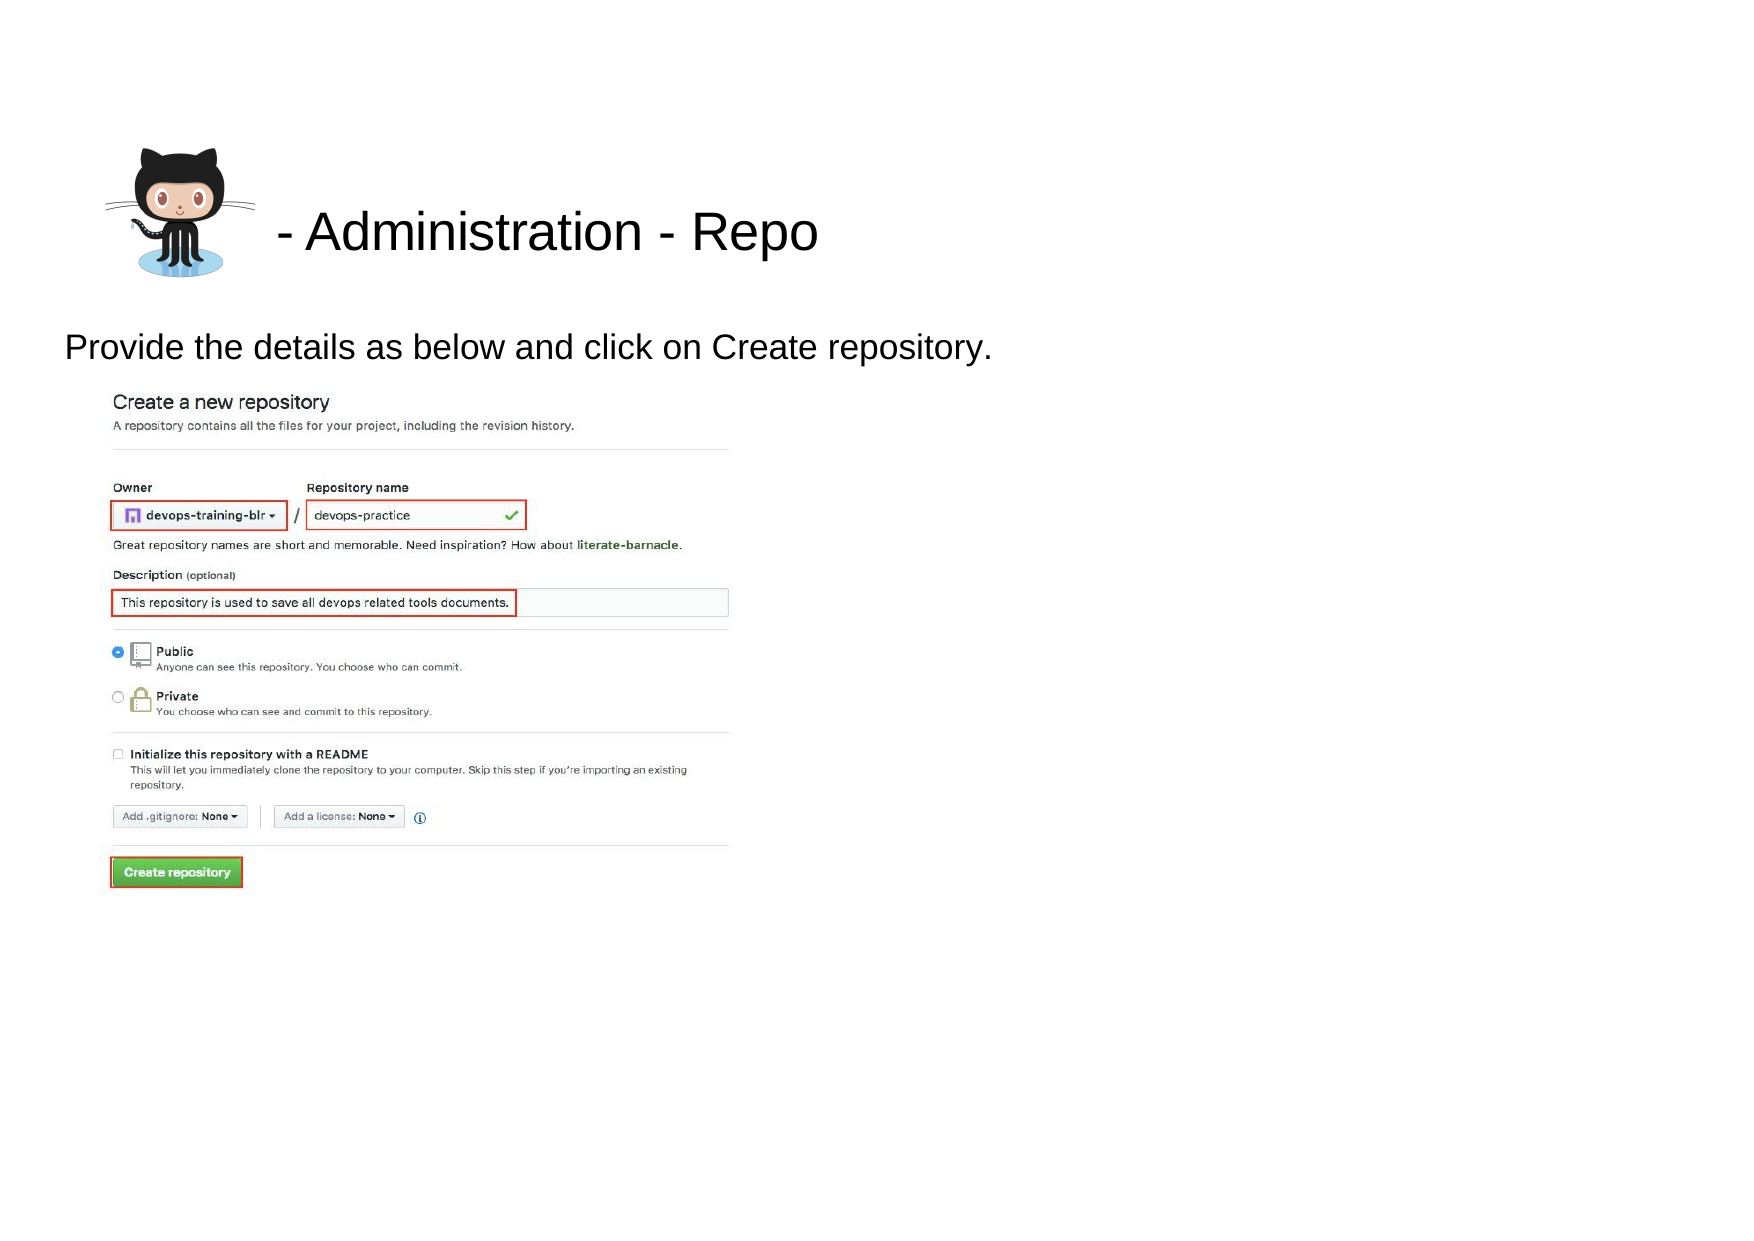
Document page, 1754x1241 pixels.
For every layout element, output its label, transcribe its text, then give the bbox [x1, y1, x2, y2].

picture [100, 145, 261, 280]
picture [100, 392, 734, 896]
subtitle Administration - Repo [276, 200, 1739, 262]
text Provide the details as below and click on Create repository. [64, 326, 1739, 367]
